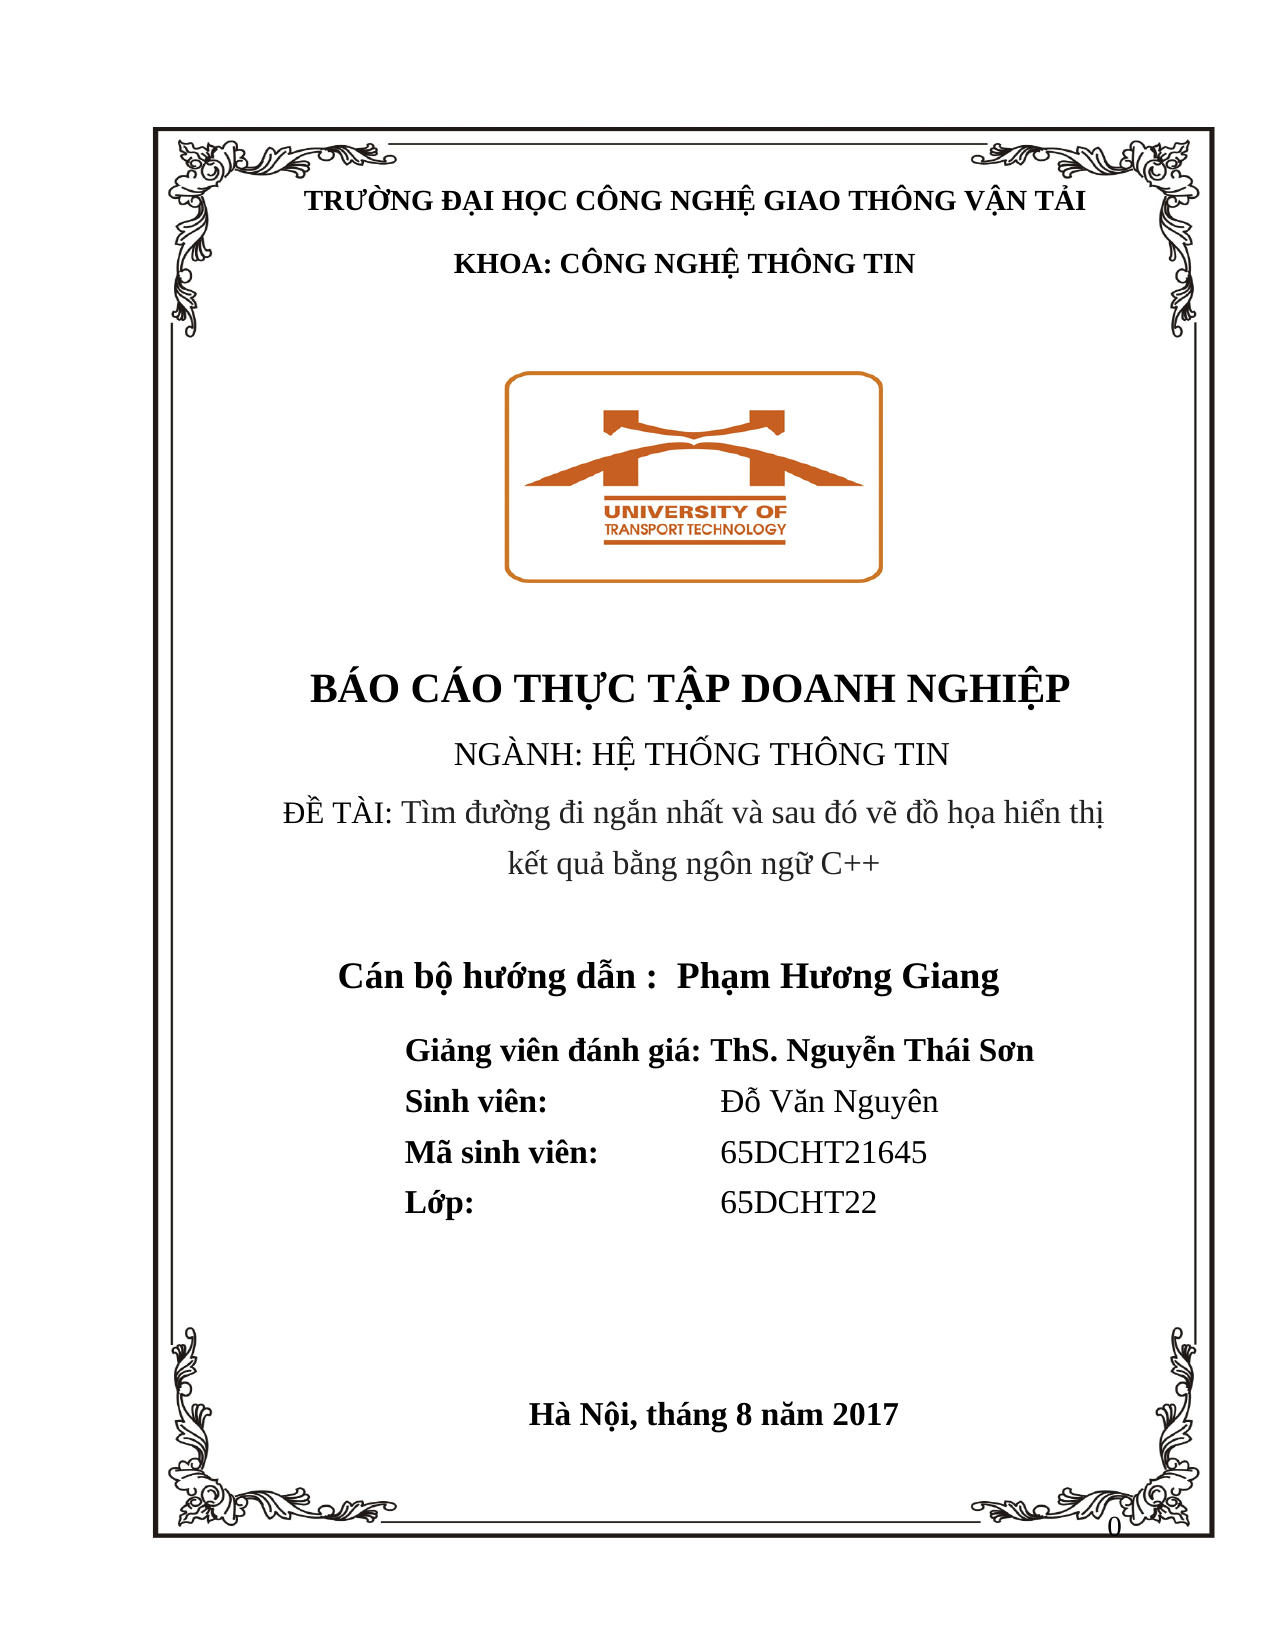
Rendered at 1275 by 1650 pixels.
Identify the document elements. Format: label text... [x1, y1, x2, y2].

text Sinh viên: Đỗ Văn Nguyên [404, 1081, 1121, 1119]
text ĐỀ TÀI: Tìm đường đi ngắn nhất và sau đó vẽ đồ họa hiển thị kết quả bằng ngôn ngữ C++ [266, 792, 1121, 882]
text NGÀNH: HỆ THỐNG THÔNG TIN [378, 734, 1121, 772]
text Mã sinh viên: 65DCHT21645 [404, 1132, 1121, 1170]
text BÁO CÁO THỰC TẬP DOANH NGHIỆP [191, 663, 1121, 711]
text Cán bộ hướng dẫn : Phạm Hương Giang [153, 953, 1121, 996]
picture [152, 127, 1215, 1538]
text TRƯỜNG ĐẠI HỌC CÔNG NGHỆ GIAO THÔNG VẬN TẢI [228, 183, 1121, 216]
text Hà Nội, tháng 8 năm 2017 [453, 1394, 1121, 1432]
text Lớp: 65DCHT22 [404, 1183, 1121, 1221]
text KHOA: CÔNG NGHỆ THÔNG TIN [228, 246, 1121, 279]
text Giảng viên đánh giá: ThS. Nguyễn Thái Sơn [404, 1030, 1121, 1068]
